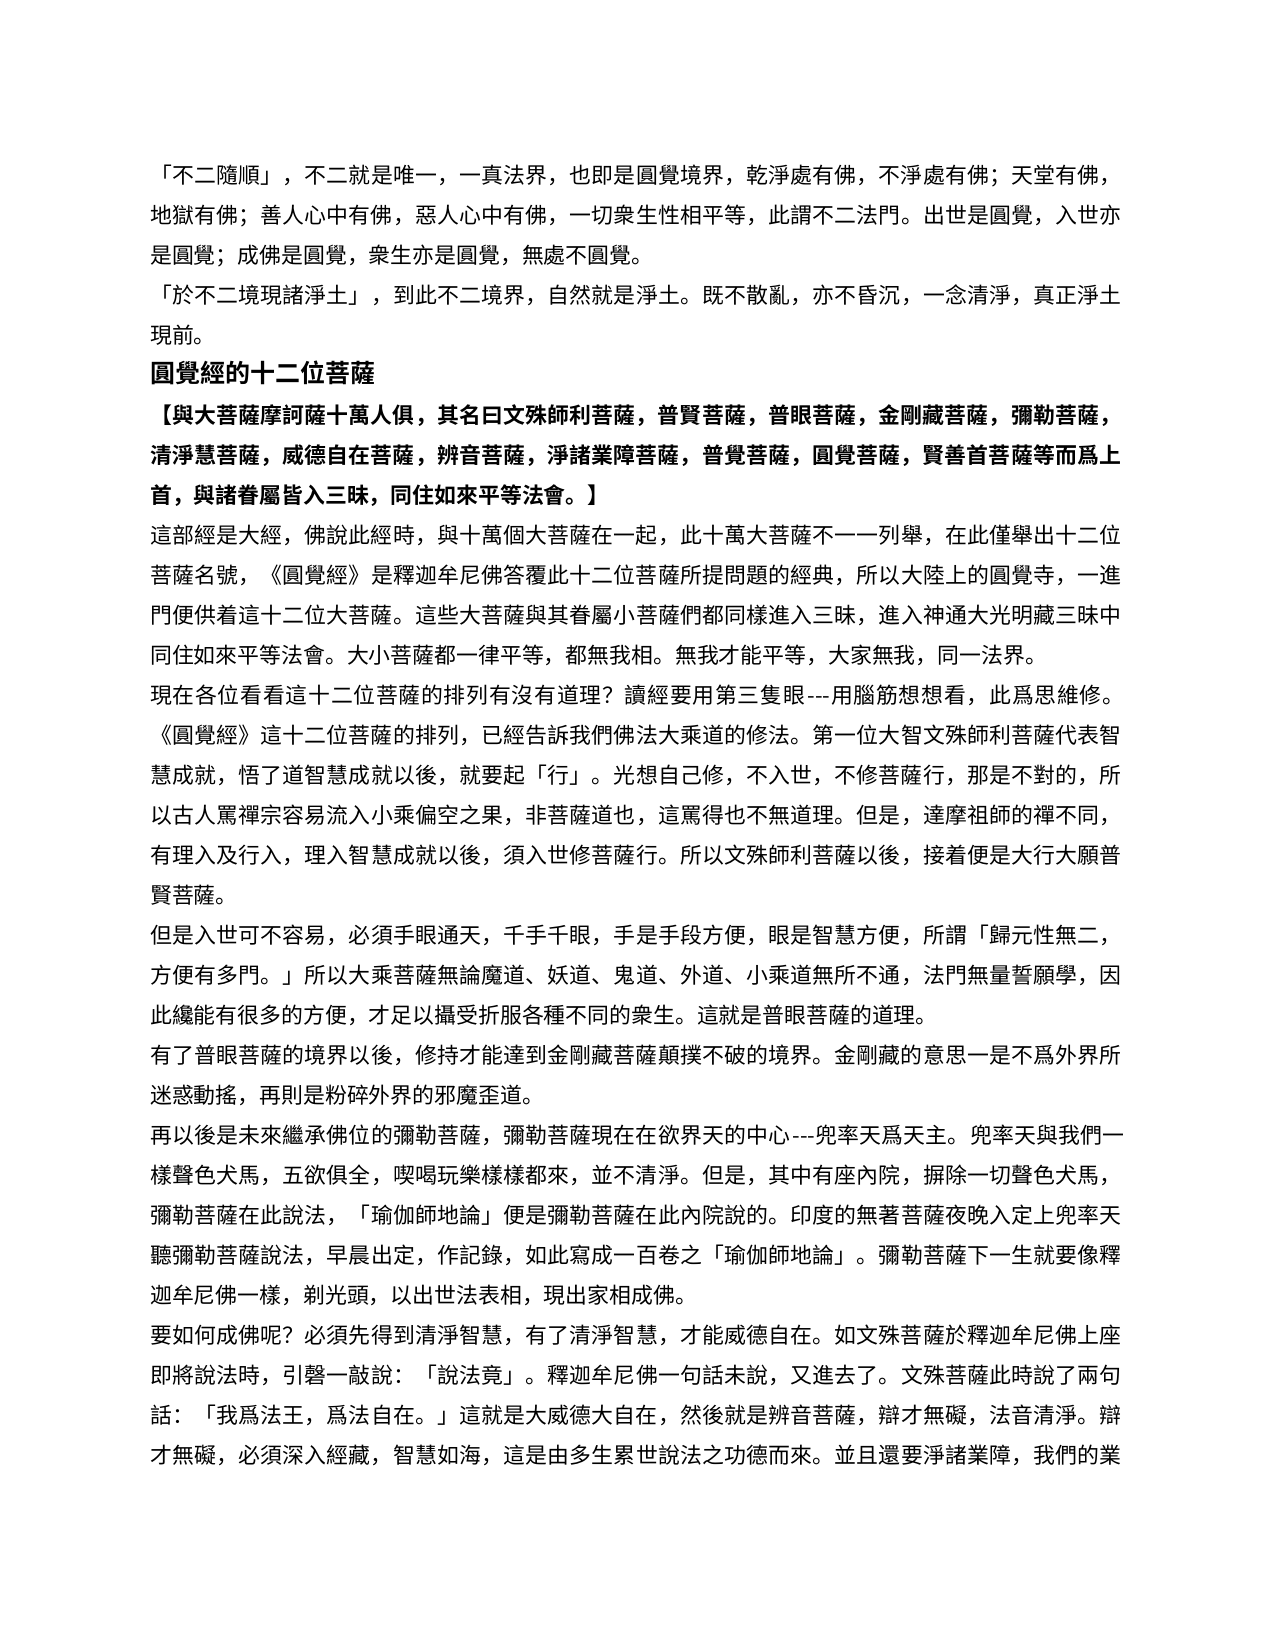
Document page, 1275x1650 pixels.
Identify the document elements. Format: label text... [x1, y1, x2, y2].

text 「不二隨順」，不二就是唯一，一真法界，也即是圓覺境界，乾淨處有佛，不淨處有佛；天堂有佛，地獄有佛；善人心中有佛，惡人心中有佛，一切衆生性相平等，此謂不二法門。出世是圓覺，入世亦是圓覺；成佛是圓覺，衆生亦是圓覺，無處不圓覺。 [150, 150, 1125, 270]
text 這部經是大經，佛說此經時，與十萬個大菩薩在一起，此十萬大菩薩不一一列舉，在此僅舉出十二位菩薩名號，《圓覺經》是釋迦牟尼佛答覆此十二位菩薩所提問題的經典，所以大陸上的圓覺寺，一進門便供着這十二位大菩薩。這些大菩薩與其眷屬小菩薩們都同樣進入三昧，進入神通大光明藏三昧中，同住如來平等法會。大小菩薩都一律平等，都無我相。無我才能平等，大家無我，同一法界。 [150, 510, 1125, 670]
text 現在各位看看這十二位菩薩的排列有沒有道理？讀經要用第三隻眼---用腦筋想想看，此爲思維修。《圓覺經》這十二位菩薩的排列，已經告訴我們佛法大乘道的修法。第一位大智文殊師利菩薩代表智慧成就，悟了道智慧成就以後，就要起「行」。光想自己修，不入世，不修菩薩行，那是不對的，所以古人罵禪宗容易流入小乘偏空之果，非菩薩道也，這罵得也不無道理。但是，達摩祖師的禪不同，有理入及行入，理入智慧成就以後，須入世修菩薩行。所以文殊師利菩薩以後，接着便是大行大願普賢菩薩。 [150, 670, 1125, 910]
text 但是入世可不容易，必須手眼通天，千手千眼，手是手段方便，眼是智慧方便，所謂「歸元性無二，方便有多門。」所以大乘菩薩無論魔道、妖道、鬼道、外道、小乘道無所不通，法門無量誓願學，因此纔能有很多的方便，才足以攝受折服各種不同的衆生。這就是普眼菩薩的道理。 [150, 910, 1125, 1030]
text 【與大菩薩摩訶薩十萬人俱，其名曰文殊師利菩薩，普賢菩薩，普眼菩薩，金剛藏菩薩，彌勒菩薩，清淨慧菩薩，威德自在菩薩，辨音菩薩，淨諸業障菩薩，普覺菩薩，圓覺菩薩，賢善首菩薩等而爲上首，與諸眷屬皆入三昧，同住如來平等法會。】 [150, 390, 1125, 510]
text 再以後是未來繼承佛位的彌勒菩薩，彌勒菩薩現在在欲界天的中心---兜率天爲天主。兜率天與我們一樣聲色犬馬，五欲俱全，喫喝玩樂樣樣都來，並不清淨。但是，其中有座內院，摒除一切聲色犬馬，彌勒菩薩在此說法，「瑜伽師地論」便是彌勒菩薩在此內院說的。印度的無著菩薩夜晚入定上兜率天，聽彌勒菩薩說法，早晨出定，作記錄，如此寫成一百卷之「瑜伽師地論」。彌勒菩薩下一生就要像釋迦牟尼佛一樣，剃光頭，以出世法表相，現出家相成佛。 [150, 1110, 1125, 1310]
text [150, 1310, 1125, 1470]
text 有了普眼菩薩的境界以後，修持才能達到金剛藏菩薩顛撲不破的境界。金剛藏的意思一是不爲外界所迷惑動搖，再則是粉碎外界的邪魔歪道。 [150, 1030, 1125, 1110]
subtitle 圓覺經的十二位菩薩 [150, 350, 1125, 390]
text 「於不二境現諸淨土」，到此不二境界，自然就是淨土。既不散亂，亦不昏沉，一念清淨，真正淨土現前。 [150, 270, 1125, 350]
